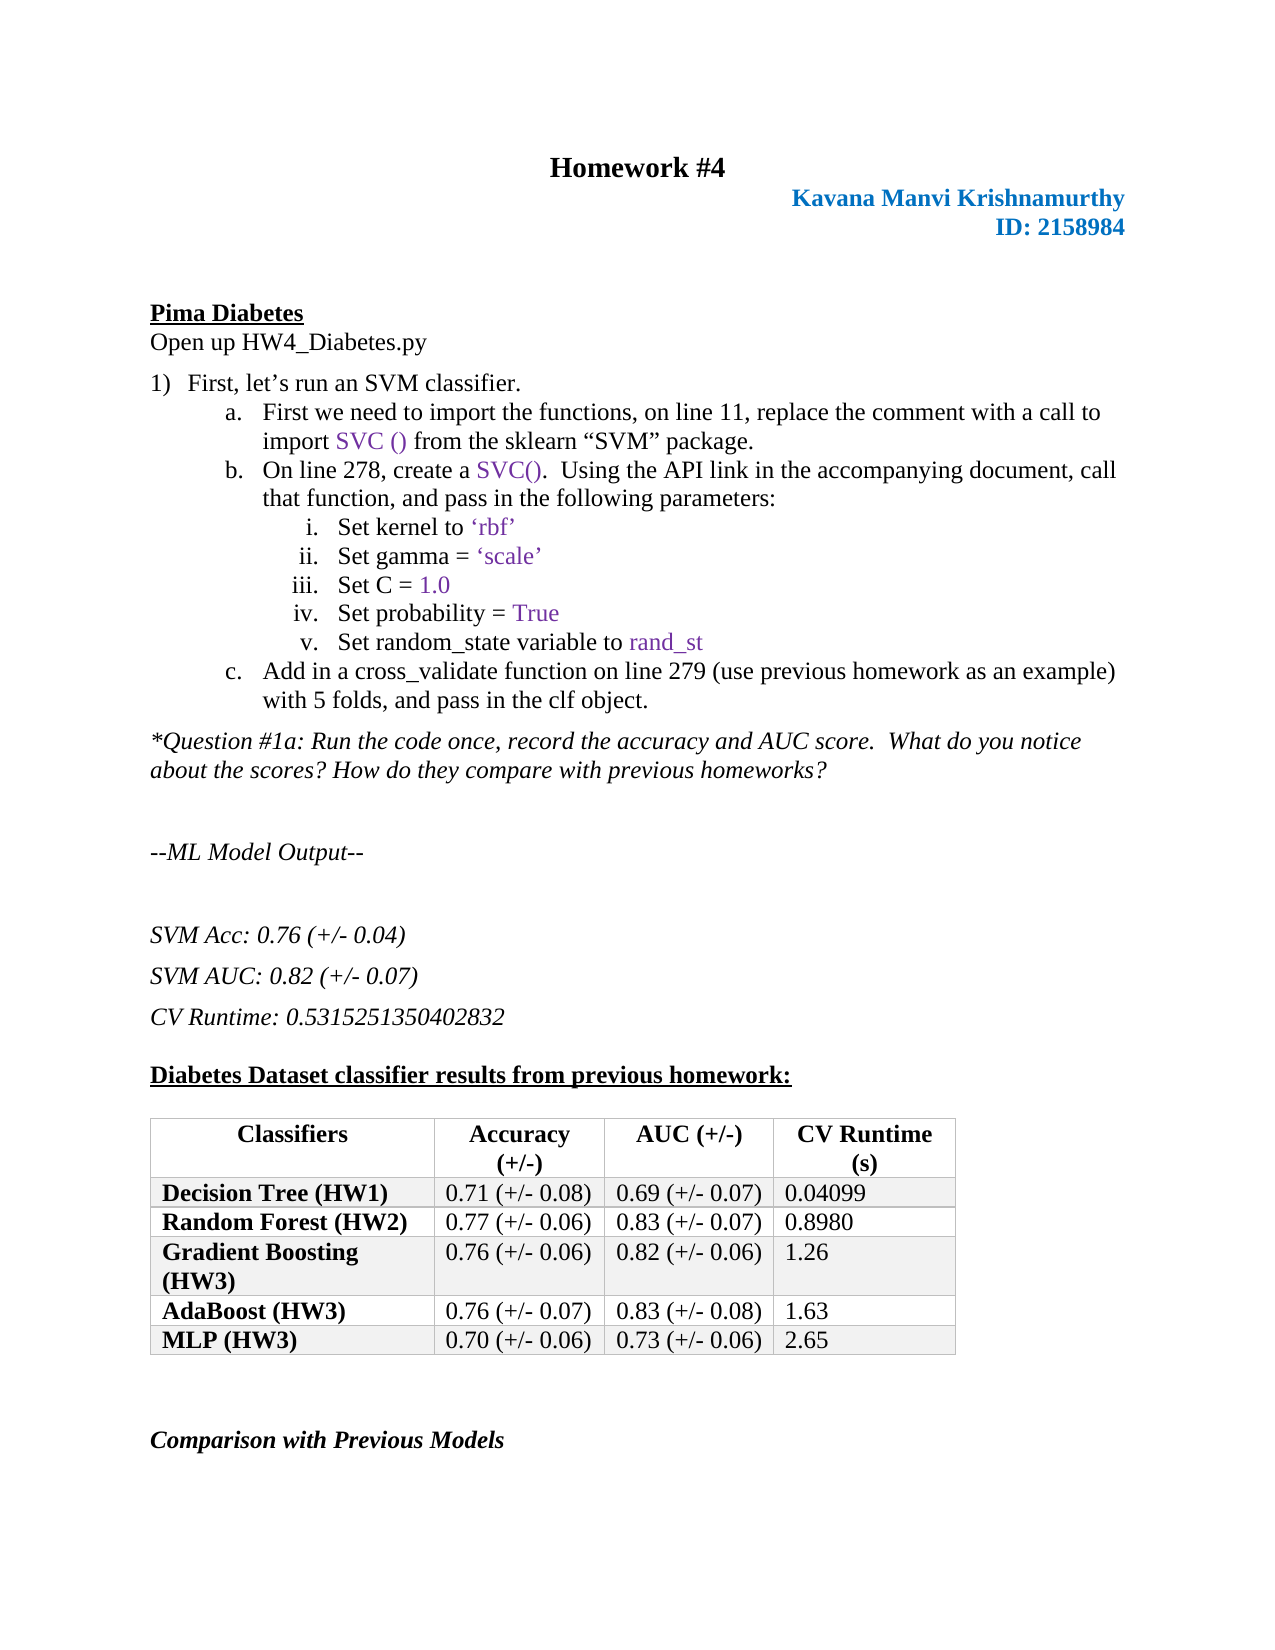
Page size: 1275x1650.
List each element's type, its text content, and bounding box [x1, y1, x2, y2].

table_cell Random Forest (HW2) [151, 1208, 434, 1236]
table_cell 1.63 [774, 1296, 955, 1324]
list Set random_state variable to rand_st [319, 627, 1125, 656]
table_cell 0.82 (+/- 0.06) [605, 1237, 773, 1295]
table_cell AdaBoost (HW3) [151, 1296, 434, 1324]
text SVM Acc: 0.76 (+/- 0.04) [150, 920, 1125, 948]
table_header CV Runtime (s) [774, 1119, 955, 1177]
text *Question #1a: Run the code once, record the accuracy and AUC score. What do you notice about the scores? How do they compare with previous homeworks? [150, 726, 1125, 783]
list Set kernel to ‘rbf’ [319, 512, 1125, 541]
table_cell 0.77 (+/- 0.06) [435, 1208, 604, 1236]
table_cell 0.83 (+/- 0.07) [605, 1208, 773, 1236]
table_cell 0.04099 [774, 1178, 955, 1206]
table_header AUC (+/-) [605, 1119, 773, 1177]
table_cell 0.71 (+/- 0.08) [435, 1178, 604, 1206]
list Set probability = True [319, 598, 1125, 627]
table_cell 0.73 (+/- 0.06) [605, 1326, 773, 1354]
table_cell Decision Tree (HW1) [151, 1178, 434, 1206]
table_cell 0.83 (+/- 0.08) [605, 1296, 773, 1324]
text Kavana Manvi Krishnamurthy [150, 183, 1125, 212]
table_cell 1.26 [774, 1237, 955, 1295]
text Pima Diabetes [150, 298, 1125, 327]
table_cell MLP (HW3) [151, 1326, 434, 1354]
list On line 278, create a SVC(). Using the API link in the accompanying document, call that function, and pass in the following parameters: [225, 455, 1125, 512]
text --ML Model Output-- [150, 837, 1125, 866]
table_header Accuracy (+/-) [435, 1119, 604, 1177]
text Comparison with Previous Models [150, 1425, 1125, 1454]
text Diabetes Dataset classifier results from previous homework: [150, 1060, 1125, 1089]
list Set C = 1.0 [319, 570, 1125, 598]
table_cell 0.70 (+/- 0.06) [435, 1326, 604, 1354]
text Homework #4 [150, 150, 1125, 183]
table_cell 0.76 (+/- 0.06) [435, 1237, 604, 1295]
list Add in a cross_validate function on line 279 (use previous homework as an example) with 5 folds, and pass in the clf object. [225, 656, 1125, 713]
list First we need to import the functions, on line 11, replace the comment with a call to import SVC () from the sklearn “SVM” package. [225, 397, 1125, 455]
text CV Runtime: 0.5315251350402832 [150, 1002, 1125, 1031]
table_cell 2.65 [774, 1326, 955, 1354]
list Set gamma = ‘scale’ [319, 541, 1125, 570]
table_cell 0.8980 [774, 1208, 955, 1236]
list First, let’s run an SVM classifier. [150, 368, 1125, 397]
text SVM AUC: 0.82 (+/- 0.07) [150, 961, 1125, 990]
text Open up HW4_Diabetes.py [150, 327, 1125, 356]
table_cell Gradient Boosting (HW3) [151, 1237, 434, 1295]
table_cell 0.69 (+/- 0.07) [605, 1178, 773, 1206]
text ID: 2158984 [150, 212, 1125, 241]
table_cell 0.76 (+/- 0.07) [435, 1296, 604, 1324]
table_header Classifiers [151, 1119, 434, 1177]
